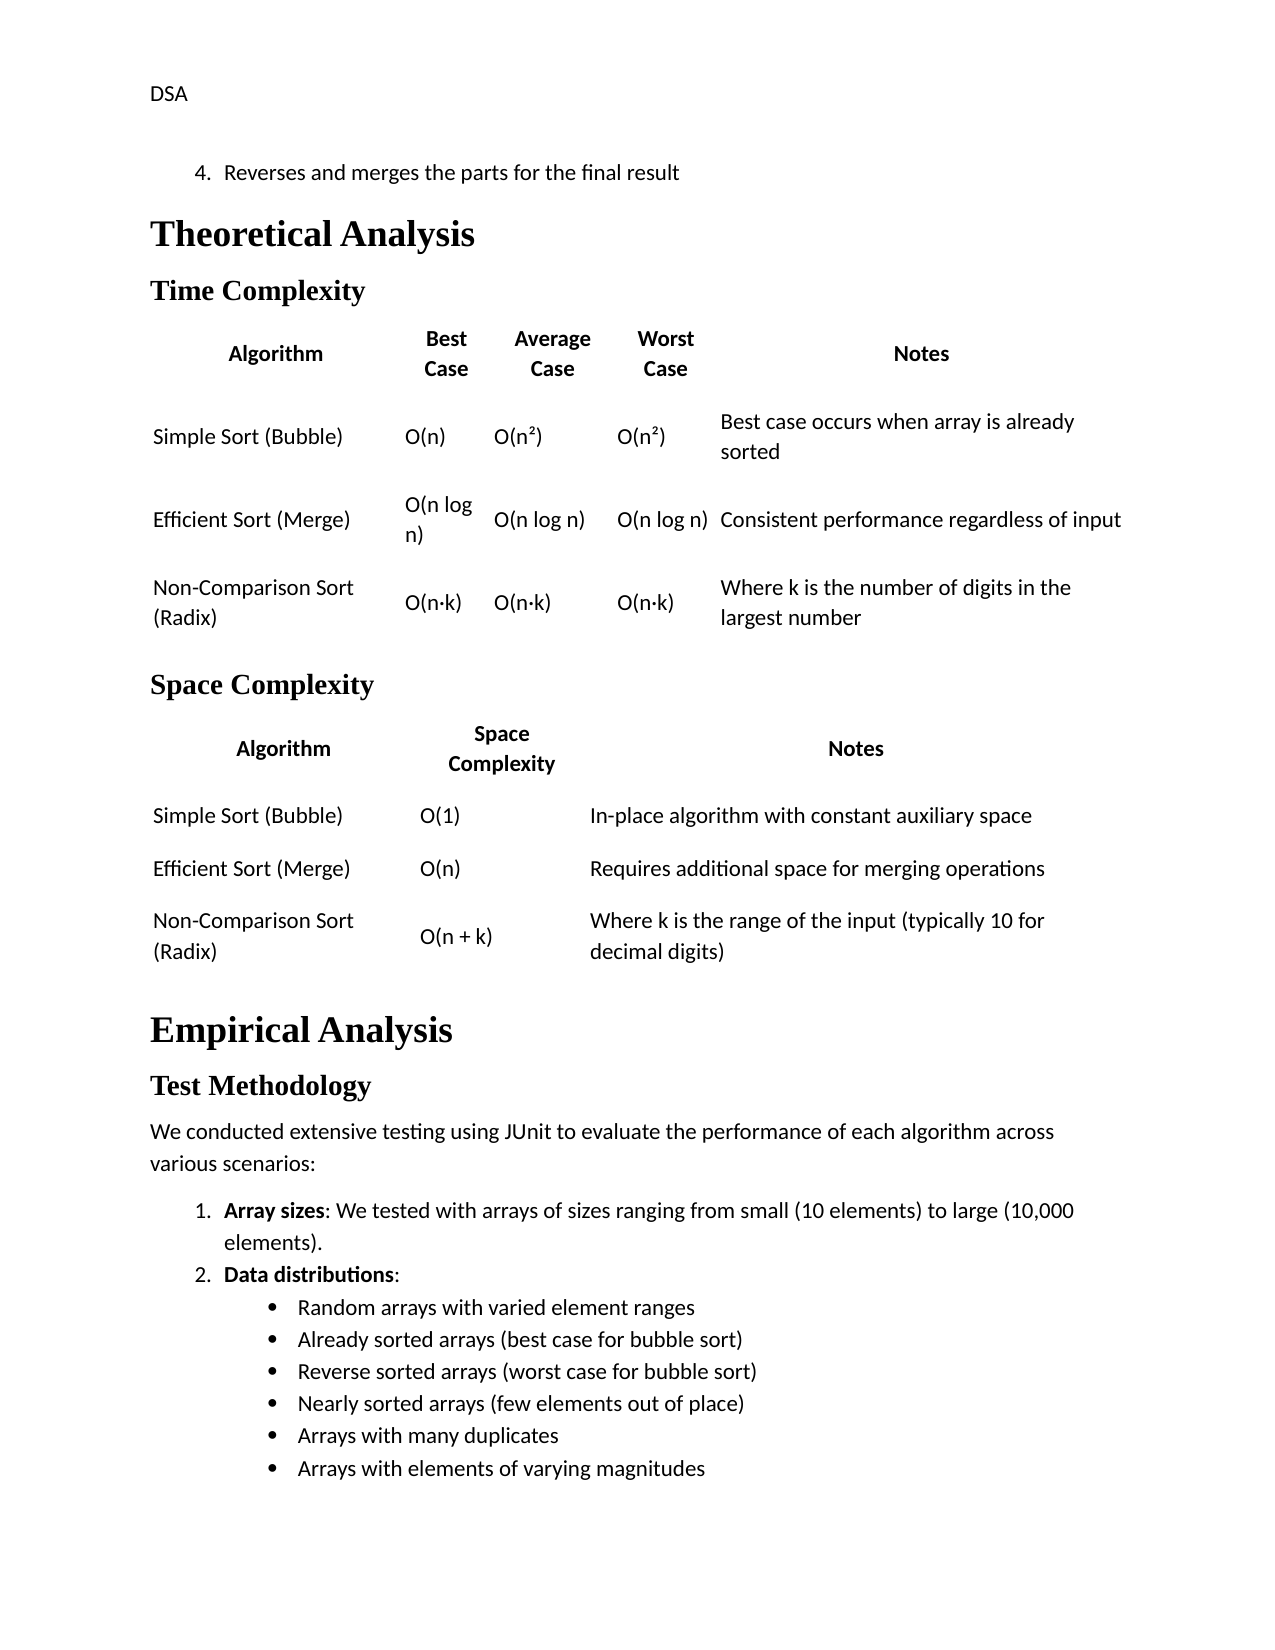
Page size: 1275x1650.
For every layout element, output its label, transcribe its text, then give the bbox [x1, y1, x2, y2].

list Reverses and merges the parts for the final result [194, 158, 1125, 186]
table_header Notes [718, 321, 1125, 404]
list Reverse sorted arrays (worst case for bubble sort) [268, 1357, 1125, 1385]
subtitle Empirical Analysis [150, 1007, 1125, 1051]
table_cell Efficient Sort (Merge) [150, 487, 402, 570]
table_cell O(n·k) [614, 570, 717, 652]
subtitle Test Methodology [150, 1068, 1125, 1102]
table_header Best Case [402, 321, 491, 404]
subtitle Space Complexity [150, 667, 1125, 701]
list Nearly sorted arrays (few elements out of place) [268, 1389, 1125, 1417]
table_cell O(n + k) [417, 904, 587, 987]
table_cell Non-Comparison Sort (Radix) [150, 904, 417, 987]
table_header Average Case [491, 321, 614, 404]
table_header Algorithm [150, 716, 417, 798]
table_cell Where k is the range of the input (typically 10 for decimal digits) [587, 904, 1125, 987]
list Random arrays with varied element ranges [268, 1293, 1125, 1321]
table_cell Consistent performance regardless of input [718, 487, 1125, 570]
table_cell Requires additional space for merging operations [587, 851, 1125, 904]
table_cell O(n log n) [614, 487, 717, 570]
table_header Worst Case [614, 321, 717, 404]
table_cell In-place algorithm with constant auxiliary space [587, 799, 1125, 851]
list Already sorted arrays (best case for bubble sort) [268, 1325, 1125, 1353]
table_cell O(n log n) [491, 487, 614, 570]
list Array sizes: We tested with arrays of sizes ranging from small (10 elements) to large (10,000 elements). [194, 1196, 1125, 1256]
table_header Space Complexity [417, 716, 587, 798]
list Data distributions: [194, 1261, 1125, 1288]
table_cell Non-Comparison Sort (Radix) [150, 570, 402, 652]
table_cell Where k is the number of digits in the largest number [718, 570, 1125, 652]
table_cell O(n) [402, 404, 491, 487]
table_cell O(n·k) [402, 570, 491, 652]
text We conducted extensive testing using JUnit to evaluate the performance of each algorithm across various scenarios: [150, 1117, 1125, 1177]
table_cell O(n²) [491, 404, 614, 487]
table_cell O(n·k) [491, 570, 614, 652]
table_cell O(n log n) [402, 487, 491, 570]
subtitle Theoretical Analysis [150, 211, 1125, 254]
subtitle Time Complexity [150, 273, 1125, 306]
table_cell Best case occurs when array is already sorted [718, 404, 1125, 487]
table_header Notes [587, 716, 1125, 798]
table_cell Simple Sort (Bubble) [150, 404, 402, 487]
list Arrays with many duplicates [268, 1421, 1125, 1449]
table_header Algorithm [150, 321, 402, 404]
table_cell Efficient Sort (Merge) [150, 851, 417, 904]
list Arrays with elements of varying magnitudes [268, 1454, 1125, 1482]
table_cell O(n²) [614, 404, 717, 487]
table_cell Simple Sort (Bubble) [150, 799, 417, 851]
table_cell O(n) [417, 851, 587, 904]
table_cell O(1) [417, 799, 587, 851]
